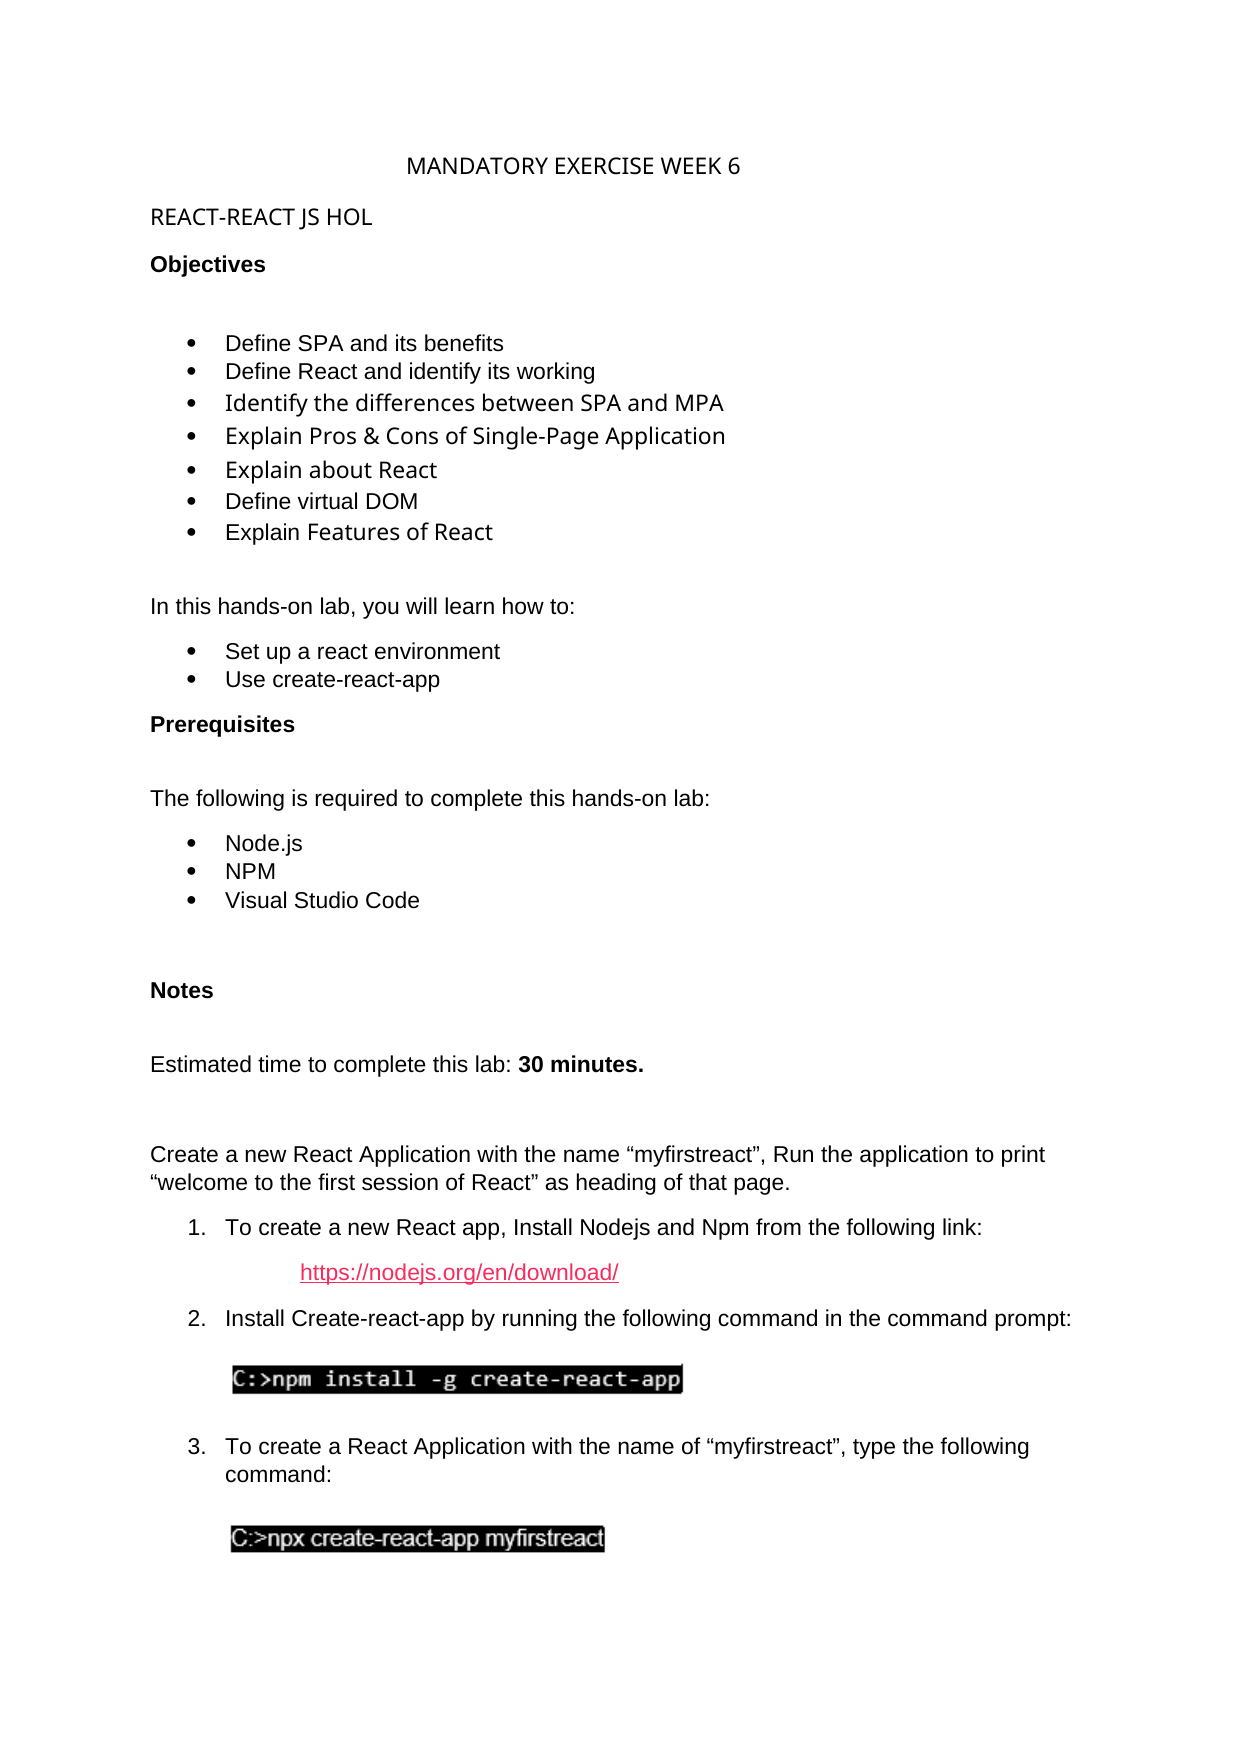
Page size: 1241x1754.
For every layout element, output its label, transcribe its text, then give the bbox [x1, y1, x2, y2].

subtitle Objectives [150, 251, 1090, 277]
text REACT-REACT JS HOL [150, 200, 1090, 232]
list Use create-react-app [187, 666, 1090, 692]
subtitle Prerequisites [150, 711, 1090, 738]
list Visual Studio Code [187, 887, 1090, 913]
list Define React and identify its working [187, 358, 1090, 384]
list Define virtual DOM [187, 488, 1090, 514]
list Set up a react environment [187, 638, 1090, 664]
text Create a new React Application with the name “myfirstreact”, Run the application to print “welcome to the first session of React” as heading of that page. [150, 1141, 1090, 1196]
picture [225, 1361, 691, 1402]
list To create a new React app, Install Nodejs and Npm from the following link: [187, 1214, 1090, 1241]
picture [225, 1518, 616, 1562]
list Node.js [187, 830, 1090, 856]
text In this hands-on lab, you will learn how to: [150, 593, 1090, 619]
list Explain Features of React [187, 516, 1090, 547]
list Explain about React [187, 454, 1090, 485]
text The following is required to complete this hands-on lab: [150, 785, 1090, 811]
text Estimated time to complete this lab: 30 minutes. [150, 1051, 1090, 1077]
text https://nodejs.org/en/download/ [262, 1259, 1090, 1286]
list Define SPA and its benefits [187, 330, 1090, 356]
list Explain Pros & Cons of Single-Page Application [187, 420, 1090, 452]
subtitle Notes [150, 977, 1090, 1003]
list Identify the differences between SPA and MPA [187, 387, 1090, 418]
list To create a React Application with the name of “myfirstreact”, type the following command: [187, 1433, 1090, 1488]
list NPM [187, 858, 1090, 885]
text MANDATORY EXERCISE WEEK 6 [150, 150, 1090, 181]
list Install Create-react-app by running the following command in the command prompt: [187, 1304, 1090, 1331]
